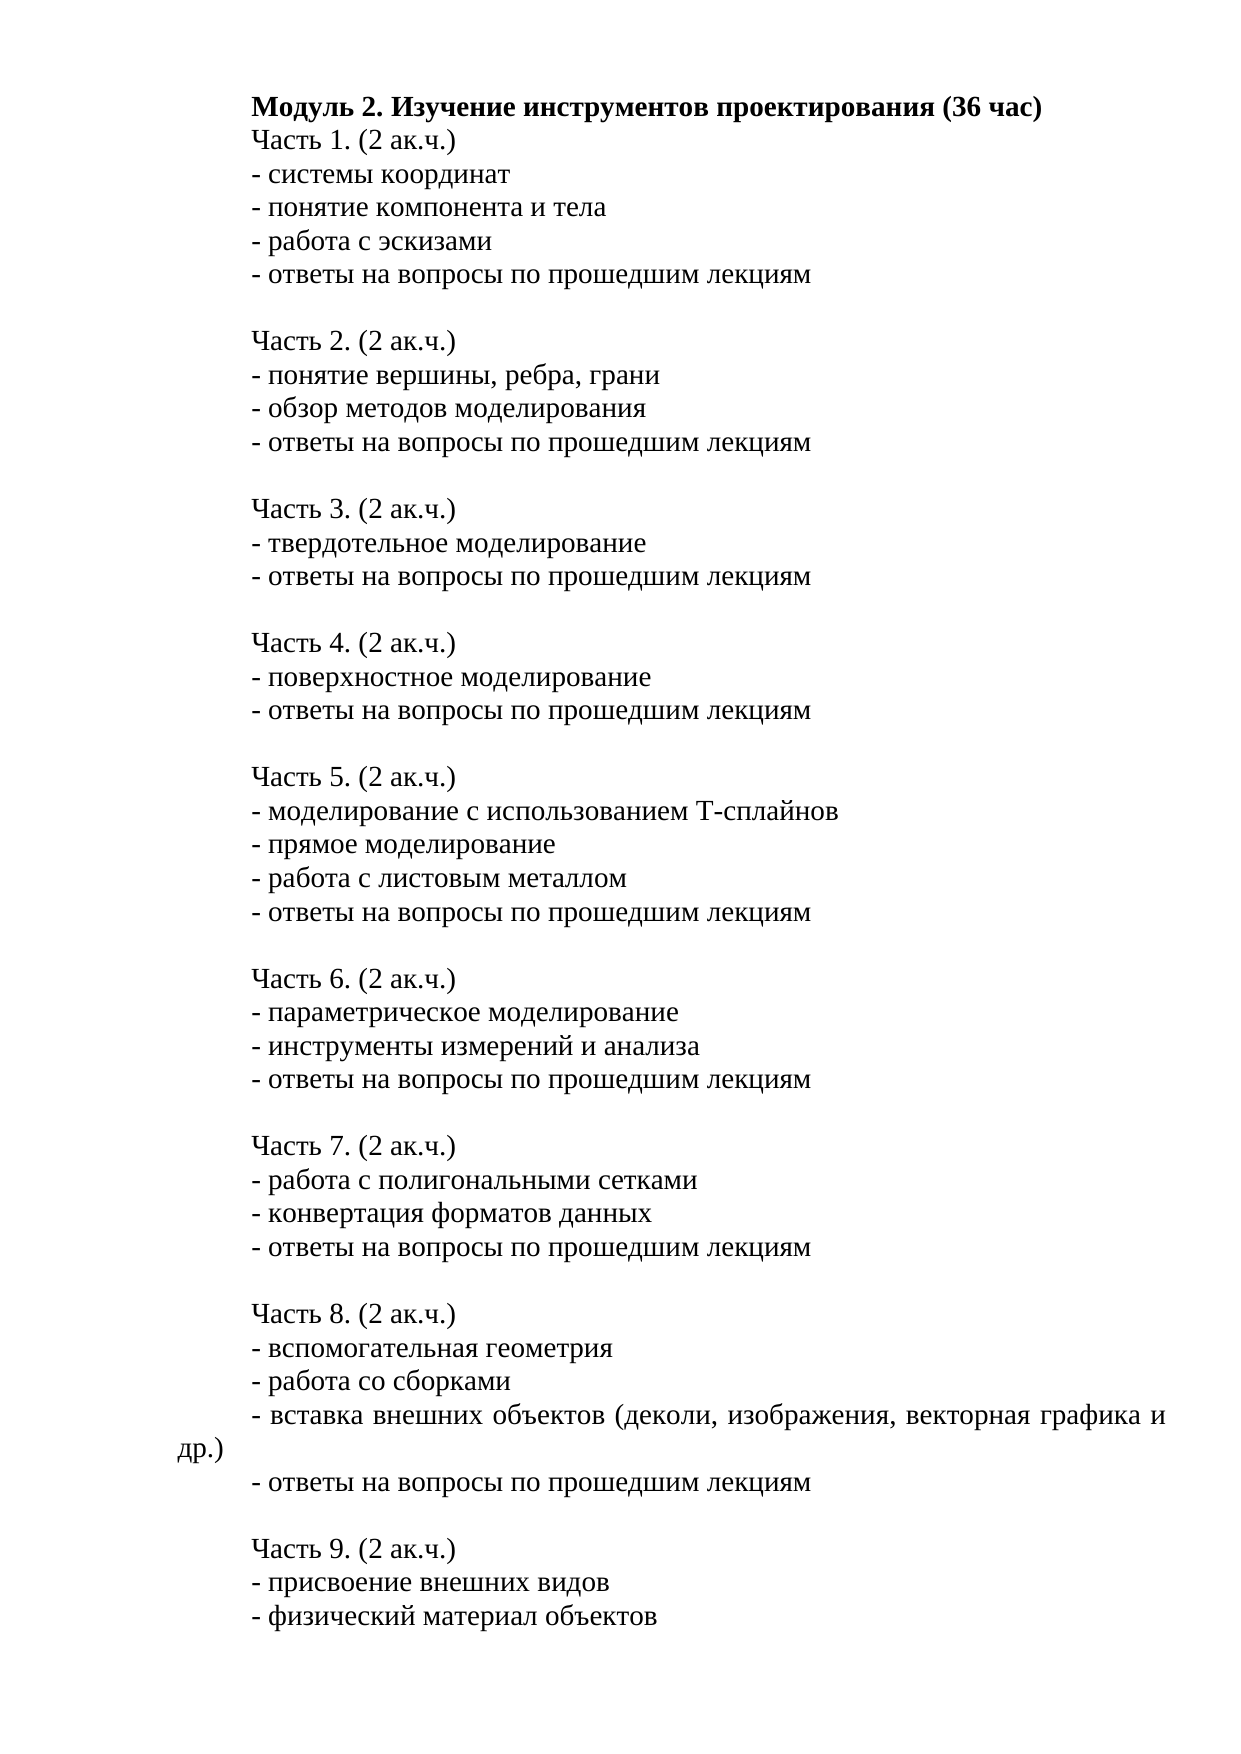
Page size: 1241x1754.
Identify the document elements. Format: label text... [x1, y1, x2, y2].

text Модуль 2. Изучение инструментов проектирования (36 час) [177, 89, 1167, 122]
text - системы координат [177, 156, 1167, 189]
text Часть 6. (2 ак.ч.) [177, 961, 1167, 994]
text - обзор методов моделирования [177, 391, 1167, 424]
text Часть 4. (2 ак.ч.) [177, 625, 1167, 659]
text - ответы на вопросы по прошедшим лекциям [177, 1229, 1167, 1263]
text - работа с эскизами [177, 223, 1167, 256]
text Часть 9. (2 ак.ч.) [177, 1531, 1167, 1564]
text - моделирование с использованием T-сплайнов [177, 793, 1167, 827]
text - физический материал объектов [177, 1598, 1167, 1632]
text - прямое моделирование [177, 827, 1167, 860]
text - ответы на вопросы по прошедшим лекциям [177, 558, 1167, 592]
text - ответы на вопросы по прошедшим лекциям [177, 692, 1167, 726]
text - понятие вершины, ребра, грани [177, 357, 1167, 391]
text Часть 5. (2 ак.ч.) [177, 759, 1167, 793]
text Часть 7. (2 ак.ч.) [177, 1128, 1167, 1162]
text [177, 256, 1167, 290]
text Часть 3. (2 ак.ч.) [177, 491, 1167, 525]
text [177, 1464, 1167, 1497]
text - твердотельное моделирование [177, 525, 1167, 558]
text - вспомогательная геометрия [177, 1330, 1167, 1363]
text - работа с полигональными сетками [177, 1162, 1167, 1196]
text - ответы на вопросы по прошедшим лекциям [177, 424, 1167, 458]
text Часть 2. (2 ак.ч.) [177, 323, 1167, 357]
text - работа со сборками [177, 1363, 1167, 1397]
text - работа с листовым металлом [177, 860, 1167, 894]
text - ответы на вопросы по прошедшим лекциям [177, 1061, 1167, 1095]
text Часть 8. (2 ак.ч.) [177, 1296, 1167, 1330]
text - поверхностное моделирование [177, 659, 1167, 692]
text - параметрическое моделирование [177, 994, 1167, 1028]
text - понятие компонента и тела [177, 189, 1167, 223]
text Часть 1. (2 ак.ч.) [177, 122, 1167, 156]
text - инструменты измерений и анализа [177, 1028, 1167, 1061]
text - ответы на вопросы по прошедшим лекциям [177, 894, 1167, 927]
text - конвертация форматов данных [177, 1196, 1167, 1229]
text - присвоение внешних видов [177, 1564, 1167, 1598]
text - вставка внешних объектов (деколи, изображения, векторная графика и др.) [177, 1397, 1167, 1464]
